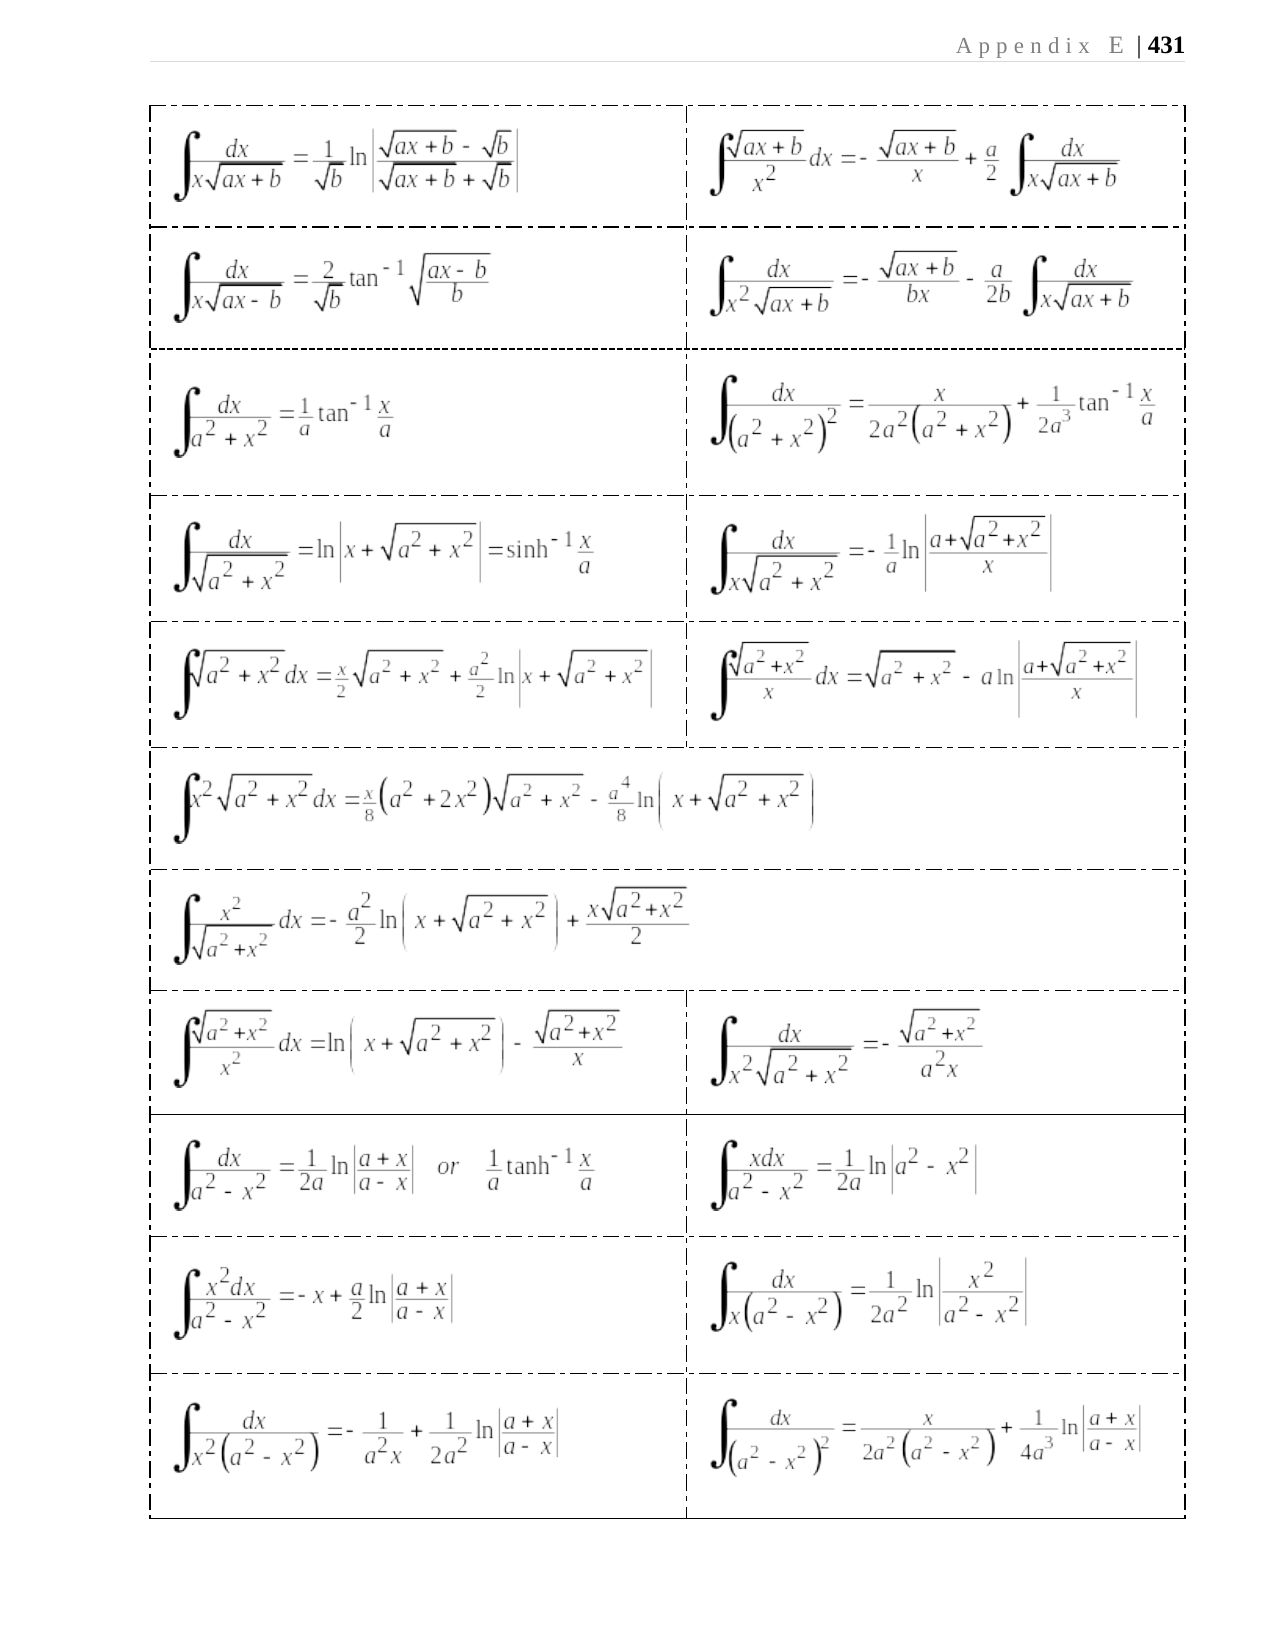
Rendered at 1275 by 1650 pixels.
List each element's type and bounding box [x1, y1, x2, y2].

table_cell [150, 869, 1185, 990]
table_cell [150, 621, 687, 747]
table_cell [150, 747, 1185, 868]
table_cell [150, 105, 687, 226]
table_cell [687, 495, 1185, 621]
table_cell [150, 1115, 687, 1236]
table_cell [150, 348, 687, 495]
table_cell [150, 1236, 687, 1373]
table_cell [150, 495, 687, 621]
table_cell [150, 226, 687, 348]
table_cell [687, 621, 1185, 747]
table_cell [687, 348, 1185, 495]
table_cell [687, 105, 1185, 226]
table_cell [687, 1236, 1185, 1373]
table_cell [687, 990, 1185, 1114]
table_cell [150, 990, 687, 1114]
table_cell [687, 1115, 1185, 1236]
table_cell [687, 1373, 1185, 1517]
table_cell [687, 226, 1185, 348]
table_cell [150, 1373, 687, 1517]
